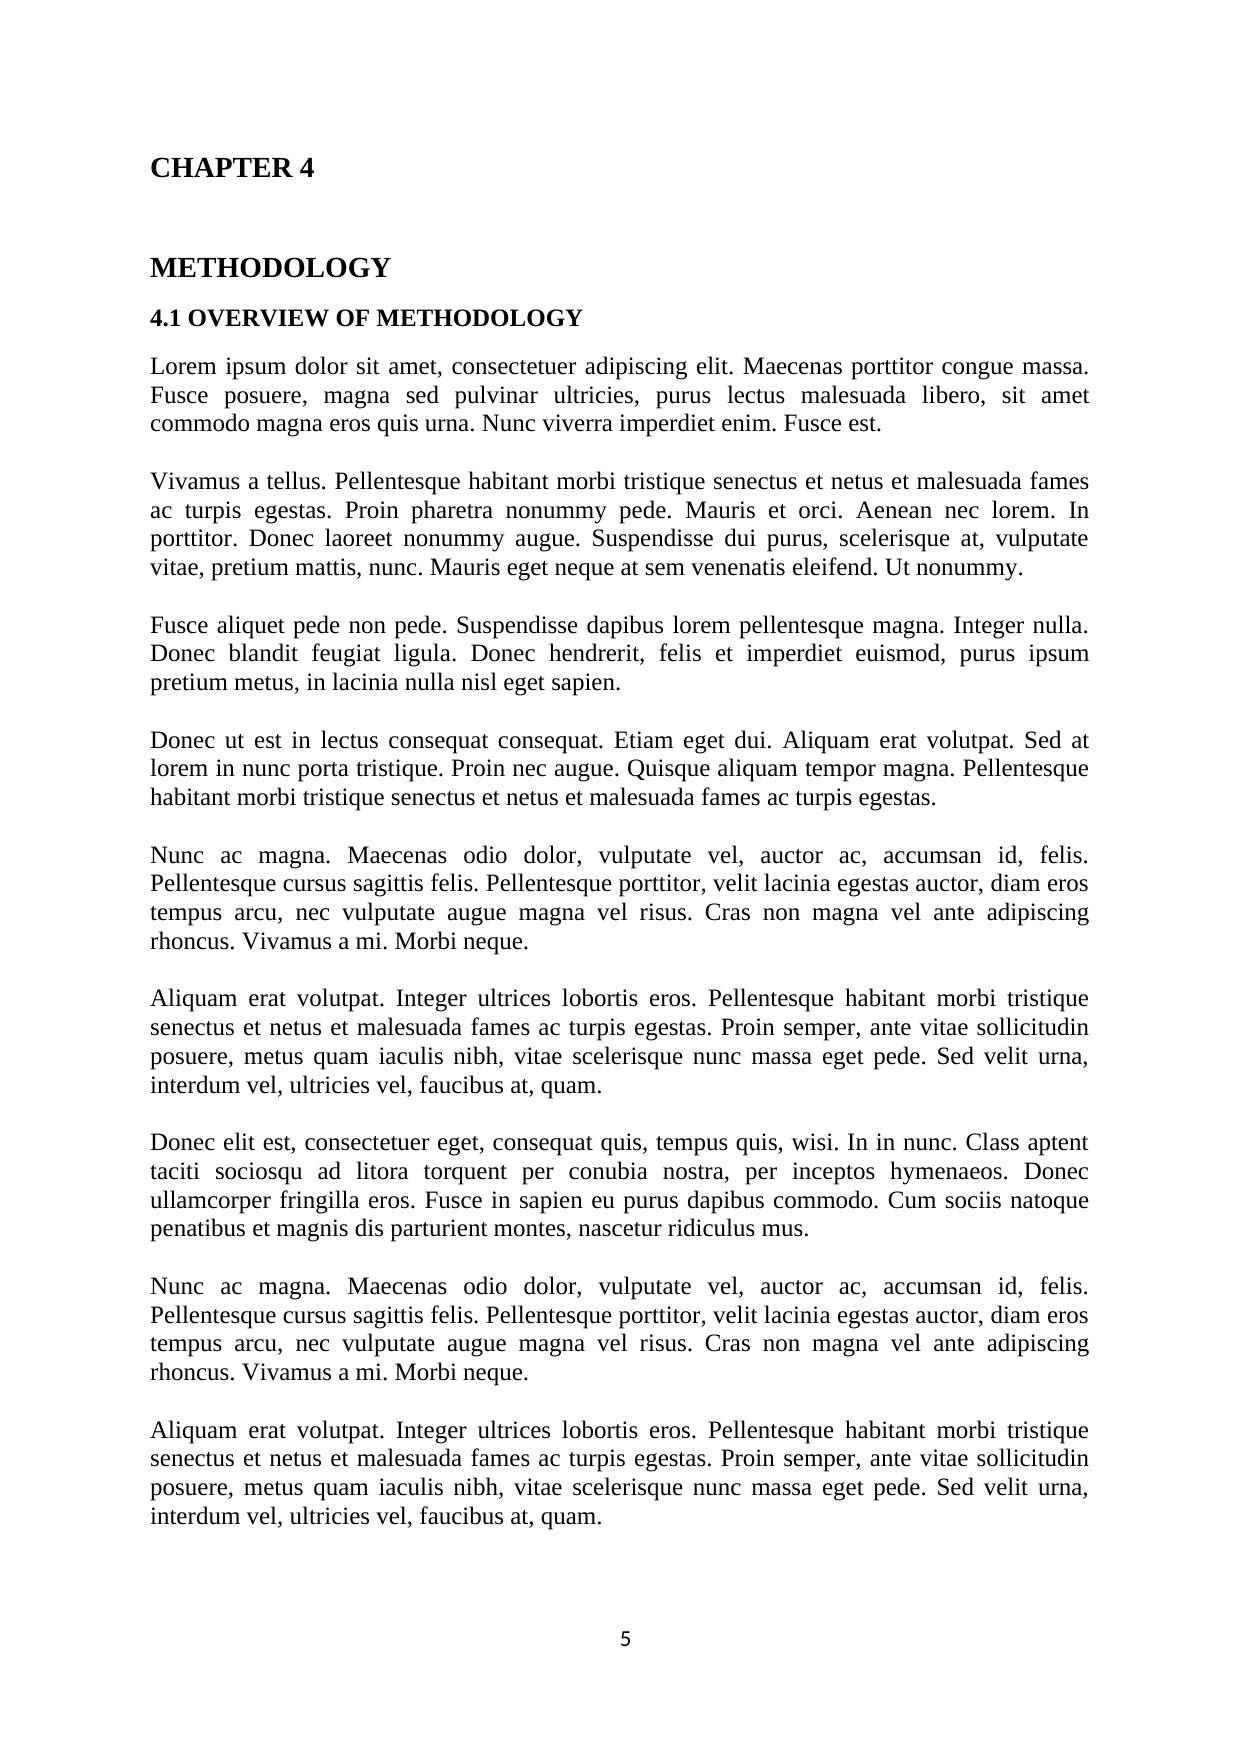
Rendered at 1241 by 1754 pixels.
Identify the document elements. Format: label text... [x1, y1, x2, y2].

text Nunc ac magna. Maecenas odio dolor, vulputate vel, auctor ac, accumsan id, felis. Pellentesque cursus sagittis felis. Pellentesque porttitor, velit lacinia egestas auctor, diam eros tempus arcu, nec vulputate augue magna vel risus. Cras non magna vel ante adipiscing rhoncus. Vivamus a mi. Morbi neque. [150, 1271, 1090, 1386]
text Vivamus a tellus. Pellentesque habitant morbi tristique senectus et netus et malesuada fames ac turpis egestas. Proin pharetra nonummy pede. Mauris et orci. Aenean nec lorem. In porttitor. Donec laoreet nonummy augue. Suspendisse dui purus, scelerisque at, vulputate vitae, pretium mattis, nunc. Mauris eget neque at sem venenatis eleifend. Ut nonummy. [150, 466, 1090, 581]
text Donec ut est in lectus consequat consequat. Etiam eget dui. Aliquam erat volutpat. Sed at lorem in nunc porta tristique. Proin nec augue. Quisque aliquam tempor magna. Pellentesque habitant morbi tristique senectus et netus et malesuada fames ac turpis egestas. [150, 725, 1090, 811]
text 4.1 OVERVIEW OF METHODOLOGY [150, 303, 1090, 332]
text METHODOLOGY [150, 251, 1090, 284]
text Nunc ac magna. Maecenas odio dolor, vulputate vel, auctor ac, accumsan id, felis. Pellentesque cursus sagittis felis. Pellentesque porttitor, velit lacinia egestas auctor, diam eros tempus arcu, nec vulputate augue magna vel risus. Cras non magna vel ante adipiscing rhoncus. Vivamus a mi. Morbi neque. [150, 840, 1090, 955]
text Fusce aliquet pede non pede. Suspendisse dapibus lorem pellentesque magna. Integer nulla. Donec blandit feugiat ligula. Donec hendrerit, felis et imperdiet euismod, purus ipsum pretium metus, in lacinia nulla nisl eget sapien. [150, 610, 1090, 696]
text CHAPTER 4 [150, 150, 1090, 183]
text Donec elit est, consectetuer eget, consequat quis, tempus quis, wisi. In in nunc. Class aptent taciti sociosqu ad litora torquent per conubia nostra, per inceptos hymenaeos. Donec ullamcorper fringilla eros. Fusce in sapien eu purus dapibus commodo. Cum sociis natoque penatibus et magnis dis parturient montes, nascetur ridiculus mus. [150, 1127, 1090, 1242]
text Lorem ipsum dolor sit amet, consectetuer adipiscing elit. Maecenas porttitor congue massa. Fusce posuere, magna sed pulvinar ultricies, purus lectus malesuada libero, sit amet commodo magna eros quis urna. Nunc viverra imperdiet enim. Fusce est. [150, 351, 1090, 437]
text Aliquam erat volutpat. Integer ultrices lobortis eros. Pellentesque habitant morbi tristique senectus et netus et malesuada fames ac turpis egestas. Proin semper, ante vitae sollicitudin posuere, metus quam iaculis nibh, vitae scelerisque nunc massa eget pede. Sed velit urna, interdum vel, ultricies vel, faucibus at, quam. [150, 983, 1090, 1098]
text Aliquam erat volutpat. Integer ultrices lobortis eros. Pellentesque habitant morbi tristique senectus et netus et malesuada fames ac turpis egestas. Proin semper, ante vitae sollicitudin posuere, metus quam iaculis nibh, vitae scelerisque nunc massa eget pede. Sed velit urna, interdum vel, ultricies vel, faucibus at, quam. [150, 1415, 1090, 1530]
